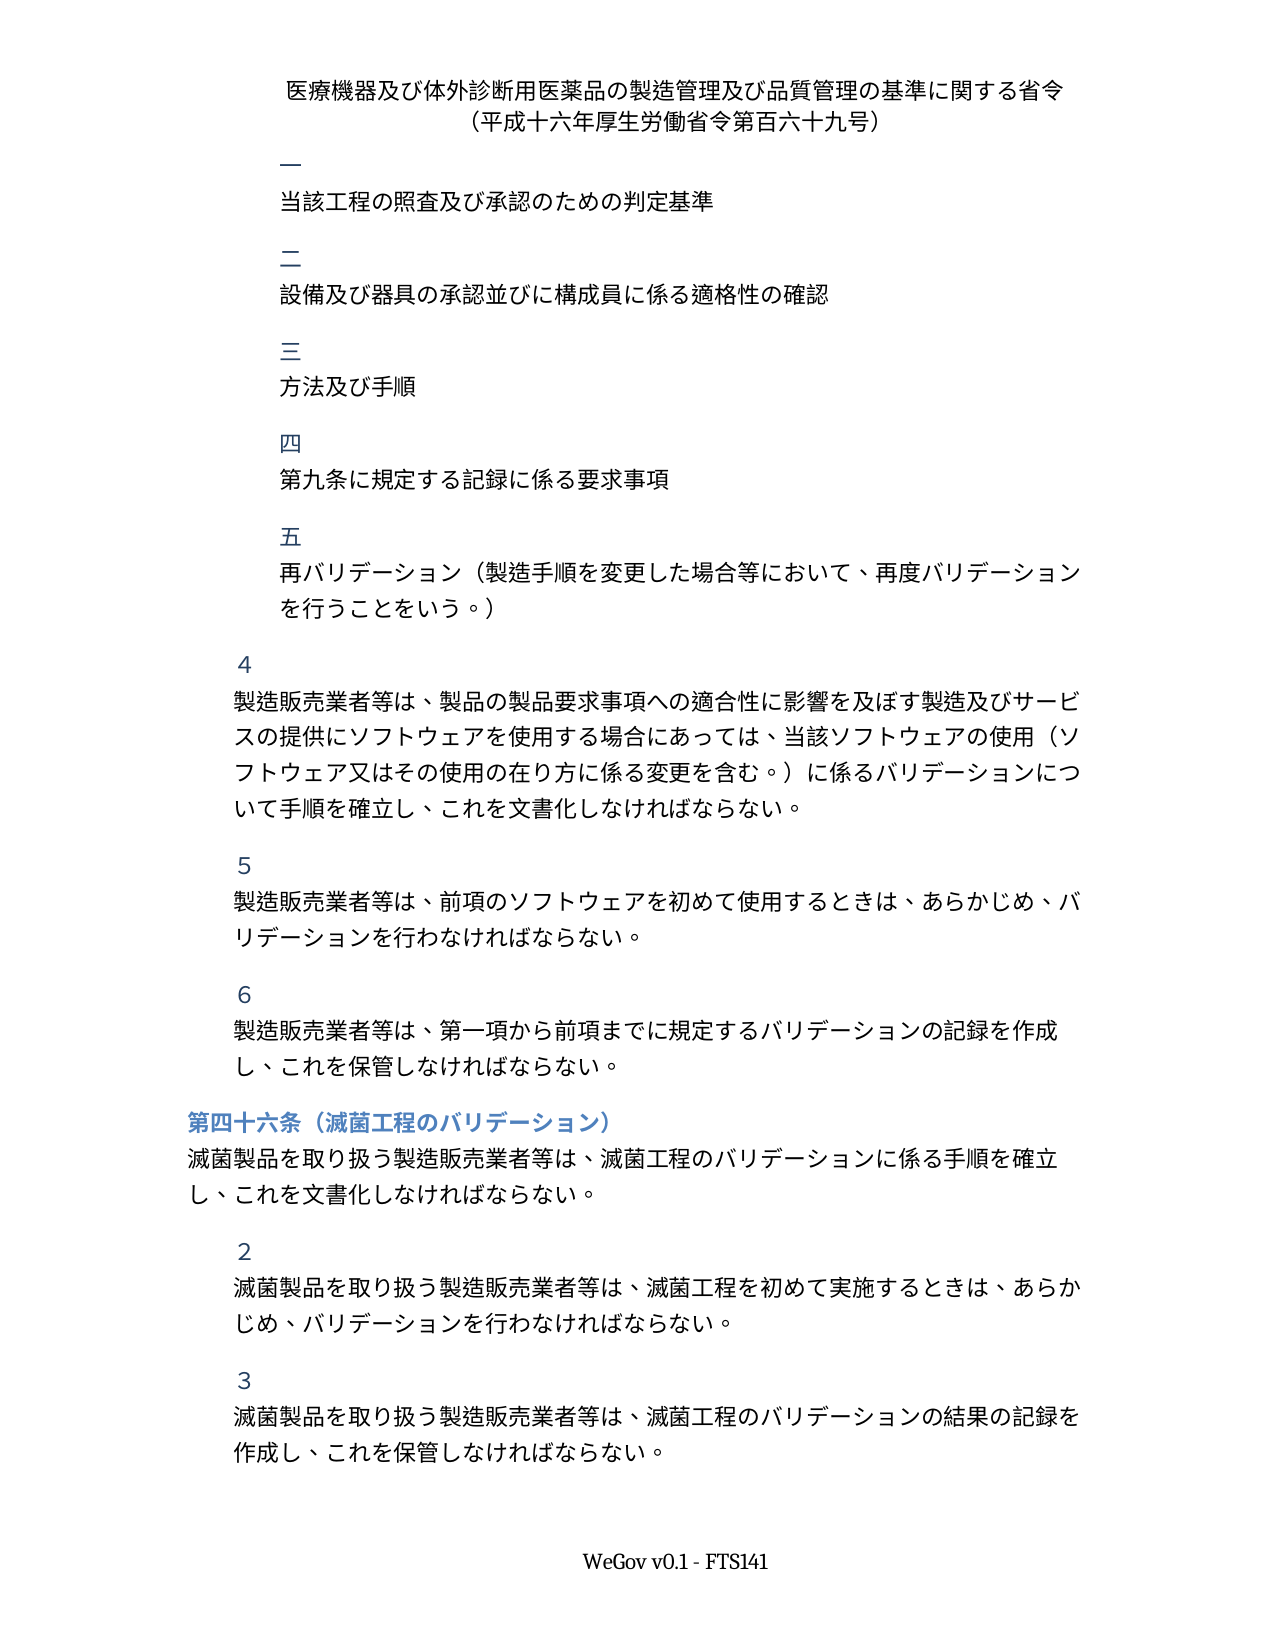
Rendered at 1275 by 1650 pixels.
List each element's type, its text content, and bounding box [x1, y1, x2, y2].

text 滅菌製品を取り扱う製造販売業者等は、滅菌工程を初めて実施するときは、あらかじめ、バリデーションを行わなければならない。 [233, 1272, 1087, 1339]
subtitle ４ [233, 649, 1087, 681]
subtitle 三 [279, 335, 1087, 367]
text 第九条に規定する記録に係る要求事項 [279, 464, 1087, 495]
text 製造販売業者等は、前項のソフトウェアを初めて使用するときは、あらかじめ、バリデーションを行わなければならない。 [233, 886, 1087, 953]
text 再バリデーション（製造手順を変更した場合等において、再度バリデーションを行うことをいう。） [279, 557, 1087, 624]
text 製造販売業者等は、第一項から前項までに規定するバリデーションの記録を作成し、これを保管しなければならない。 [233, 1014, 1087, 1082]
subtitle 二 [279, 243, 1087, 274]
text 方法及び手順 [279, 371, 1087, 403]
subtitle ３ [233, 1364, 1087, 1396]
subtitle 第四十六条（滅菌工程のバリデーション） [187, 1107, 1087, 1138]
text 滅菌製品を取り扱う製造販売業者等は、滅菌工程のバリデーションの結果の記録を作成し、これを保管しなければならない。 [233, 1401, 1087, 1468]
text 設備及び器具の承認並びに構成員に係る適格性の確認 [279, 279, 1087, 310]
subtitle ５ [233, 850, 1087, 881]
text 製造販売業者等は、製品の製品要求事項への適合性に影響を及ぼす製造及びサービスの提供にソフトウェアを使用する場合にあっては、当該ソフトウェアの使用（ソフトウェア又はその使用の在り方に係る変更を含む。）に係るバリデーションについて手順を確立し、これを文書化しなければならない。 [233, 685, 1087, 824]
text 当該工程の照査及び承認のための判定基準 [279, 186, 1087, 217]
subtitle 五 [279, 521, 1087, 552]
text 滅菌製品を取り扱う製造販売業者等は、滅菌工程のバリデーションに係る手順を確立し、これを文書化しなければならない。 [187, 1143, 1087, 1210]
subtitle 四 [279, 428, 1087, 459]
subtitle ２ [233, 1236, 1087, 1267]
subtitle ６ [233, 979, 1087, 1010]
subtitle 一 [279, 150, 1087, 181]
